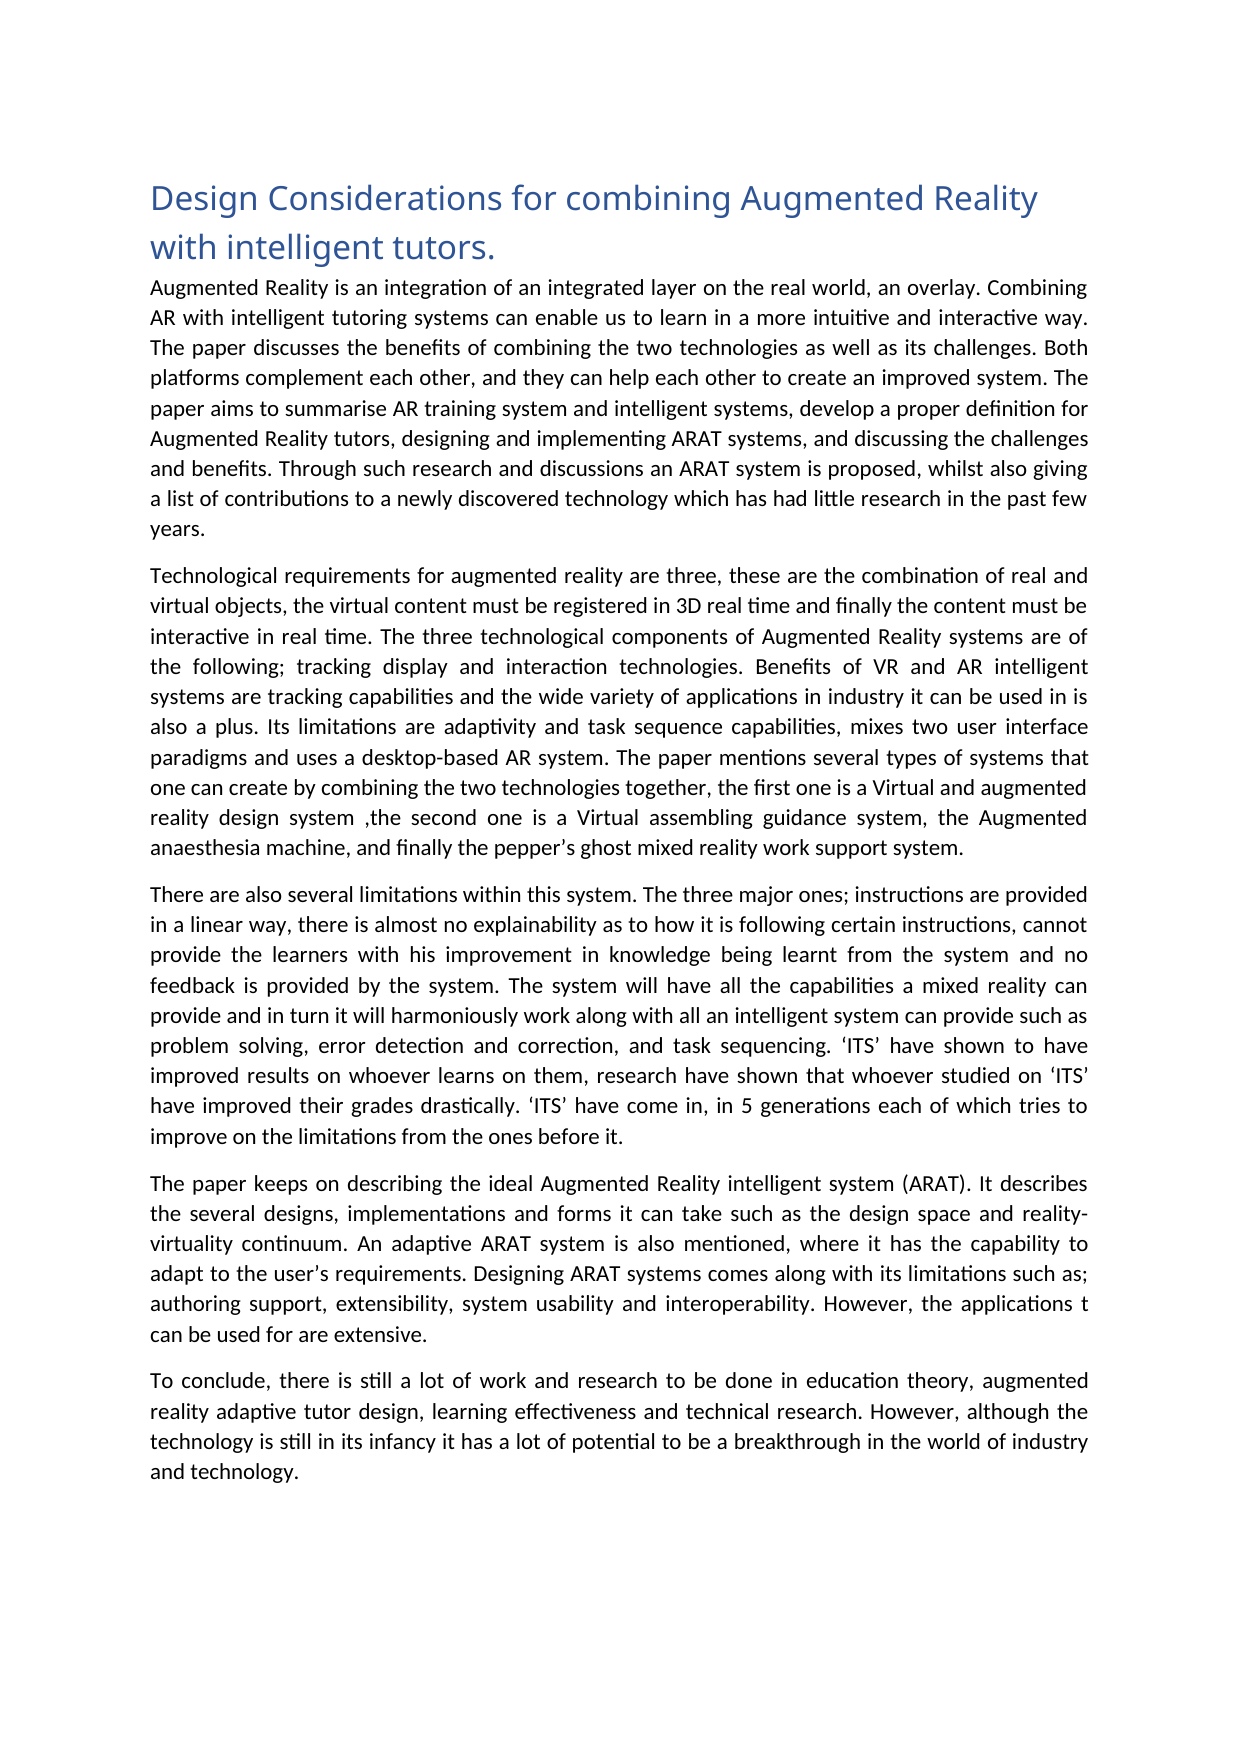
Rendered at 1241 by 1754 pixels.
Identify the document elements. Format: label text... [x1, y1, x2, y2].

text Augmented Reality is an integration of an integrated layer on the real world, an overlay. Combining AR with intelligent tutoring systems can enable us to learn in a more intuitive and interactive way. The paper discusses the benefits of combining the two technologies as well as its challenges. Both platforms complement each other, and they can help each other to create an improved system. The paper aims to summarise AR training system and intelligent systems, develop a proper definition for Augmented Reality tutors, designing and implementing ARAT systems, and discussing the challenges and benefits. Through such research and discussions an ARAT system is proposed, whilst also giving a list of contributions to a newly discovered technology which has had little research in the past few years. [150, 273, 1090, 543]
text Technological requirements for augmented reality are three, these are the combination of real and virtual objects, the virtual content must be registered in 3D real time and finally the content must be interactive in real time. The three technological components of Augmented Reality systems are of the following; tracking display and interaction technologies. Benefits of VR and AR intelligent systems are tracking capabilities and the wide variety of applications in industry it can be used in is also a plus. Its limitations are adaptivity and task sequence capabilities, mixes two user interface paradigms and uses a desktop-based AR system. The paper mentions several types of systems that one can create by combining the two technologies together, the first one is a Virtual and augmented reality design system ,the second one is a Virtual assembling guidance system, the Augmented anaesthesia machine, and finally the pepper’s ghost mixed reality work support system. [150, 561, 1090, 861]
subtitle Design Considerations for combining Augmented Reality with intelligent tutors. [150, 175, 1090, 269]
text To conclude, there is still a lot of work and research to be done in education theory, augmented reality adaptive tutor design, learning effectiveness and technical research. However, although the technology is still in its infancy it has a lot of potential to be a breakthrough in the world of industry and technology. [150, 1367, 1090, 1485]
text The paper keeps on describing the ideal Augmented Reality intelligent system (ARAT). It describes the several designs, implementations and forms it can take such as the design space and reality-virtuality continuum. An adaptive ARAT system is also mentioned, where it has the capability to adapt to the user’s requirements. Designing ARAT systems comes along with its limitations such as; authoring support, extensibility, system usability and interoperability. However, the applications t can be used for are extensive. [150, 1169, 1090, 1348]
text There are also several limitations within this system. The three major ones; instructions are provided in a linear way, there is almost no explainability as to how it is following certain instructions, cannot provide the learners with his improvement in knowledge being learnt from the system and no feedback is provided by the system. The system will have all the capabilities a mixed reality can provide and in turn it will harmoniously work along with all an intelligent system can provide such as problem solving, error detection and correction, and task sequencing. ‘ITS’ have shown to have improved results on whoever learns on them, research have shown that whoever studied on ‘ITS’ have improved their grades drastically. ‘ITS’ have come in, in 5 generations each of which tries to improve on the limitations from the ones before it. [150, 880, 1090, 1150]
